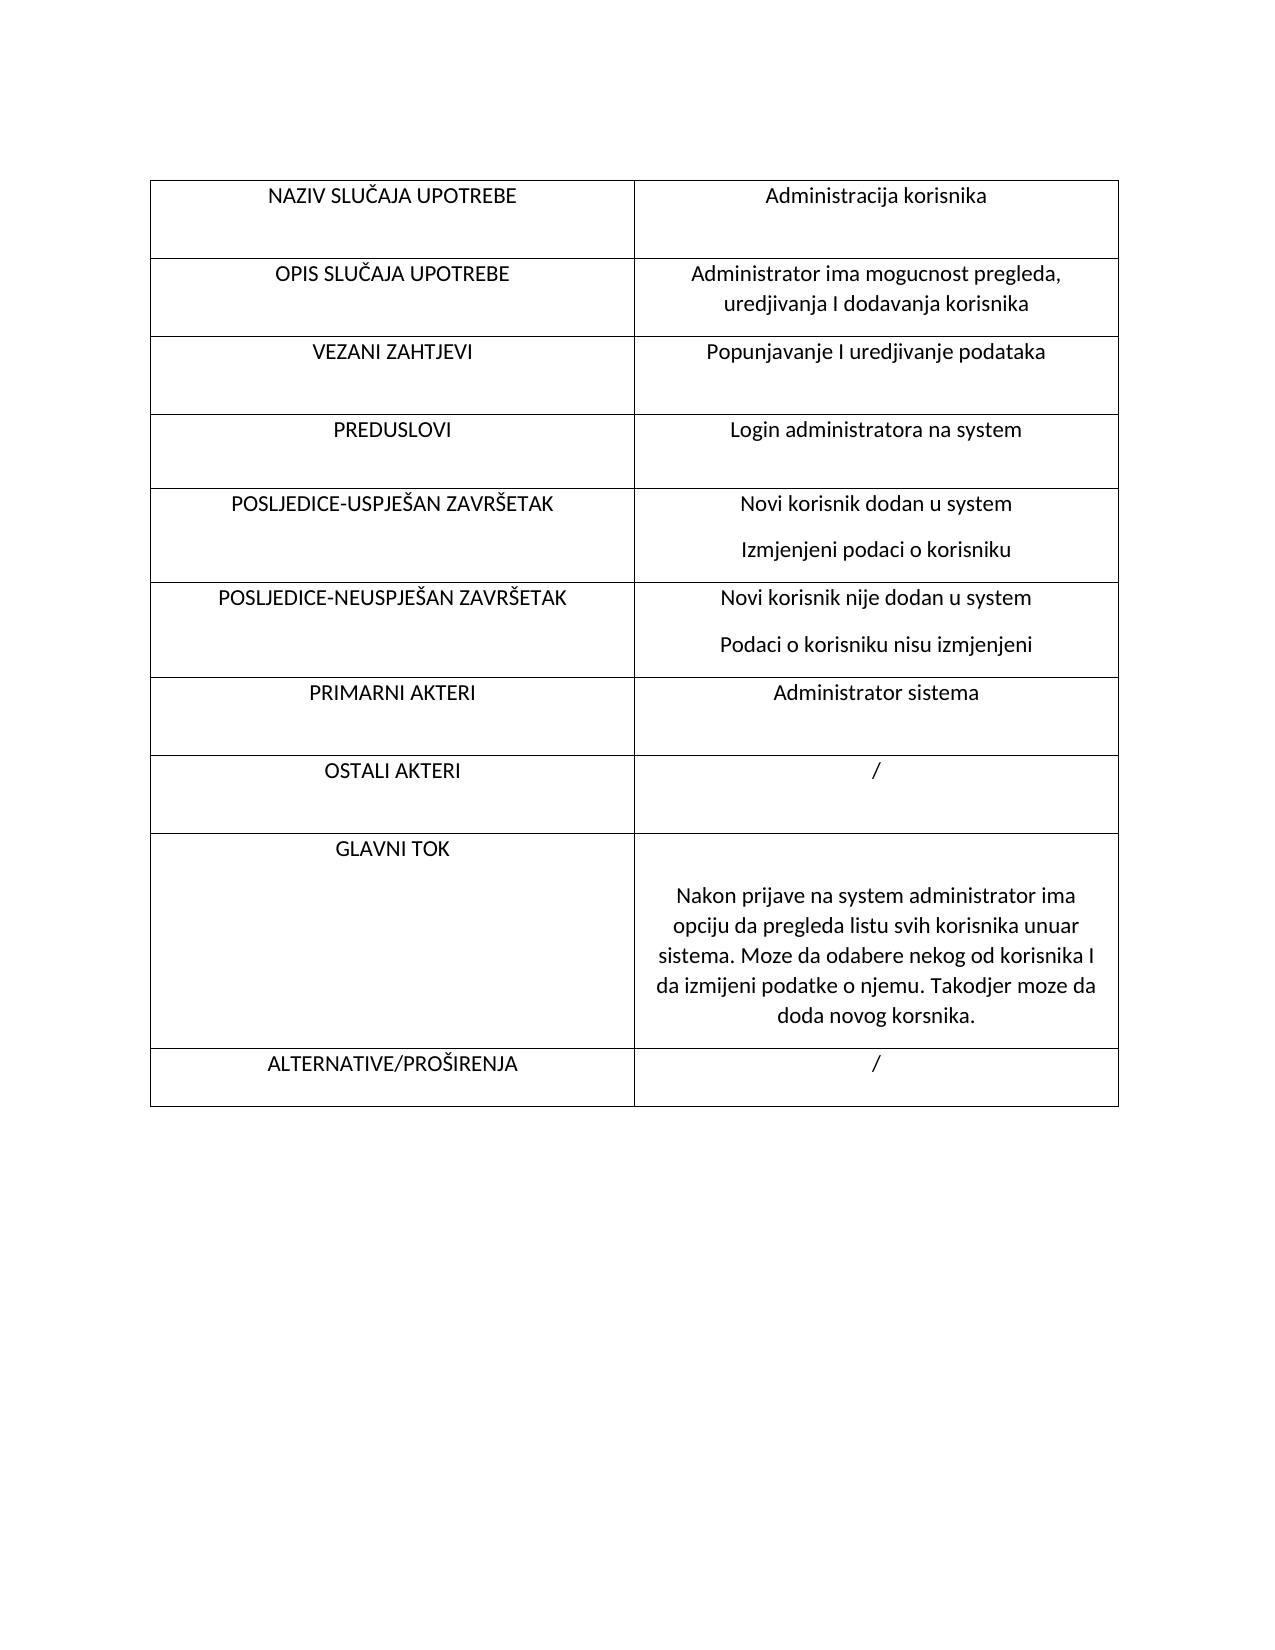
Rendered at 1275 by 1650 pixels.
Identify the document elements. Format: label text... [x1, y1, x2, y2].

table_cell OSTALI AKTERI [151, 756, 634, 833]
table_cell GLAVNI TOK [151, 834, 634, 1048]
table_cell / [635, 1049, 1118, 1106]
table_cell PREDUSLOVI [151, 415, 634, 488]
table_header Administracija korisnika [635, 181, 1118, 258]
table_cell Administrator sistema [635, 678, 1118, 755]
table_cell Popunjavanje I uredjivanje podataka [635, 337, 1118, 414]
table_cell Novi korisnik nije dodan u system Podaci o korisniku nisu izmjenjeni [635, 583, 1118, 677]
table_cell ALTERNATIVE/PROŠIRENJA [151, 1049, 634, 1106]
table_cell Nakon prijave na system administrator ima opciju da pregleda listu svih korisnika unuar sistema. Moze da odabere nekog od korisnika I da izmijeni podatke o njemu. Takodjer moze da doda novog korsnika. [635, 834, 1118, 1048]
table_cell PRIMARNI AKTERI [151, 678, 634, 755]
table_header NAZIV SLUČAJA UPOTREBE [151, 181, 634, 258]
table_cell / [635, 756, 1118, 833]
table_cell Novi korisnik dodan u system Izmjenjeni podaci o korisniku [635, 489, 1118, 582]
table_cell Login administratora na system [635, 415, 1118, 488]
table_cell POSLJEDICE-USPJEŠAN ZAVRŠETAK [151, 489, 634, 582]
table_cell VEZANI ZAHTJEVI [151, 337, 634, 414]
table_cell POSLJEDICE-NEUSPJEŠAN ZAVRŠETAK [151, 583, 634, 677]
table_cell Administrator ima mogucnost pregleda, uredjivanja I dodavanja korisnika [635, 259, 1118, 336]
table_cell OPIS SLUČAJA UPOTREBE [151, 259, 634, 336]
